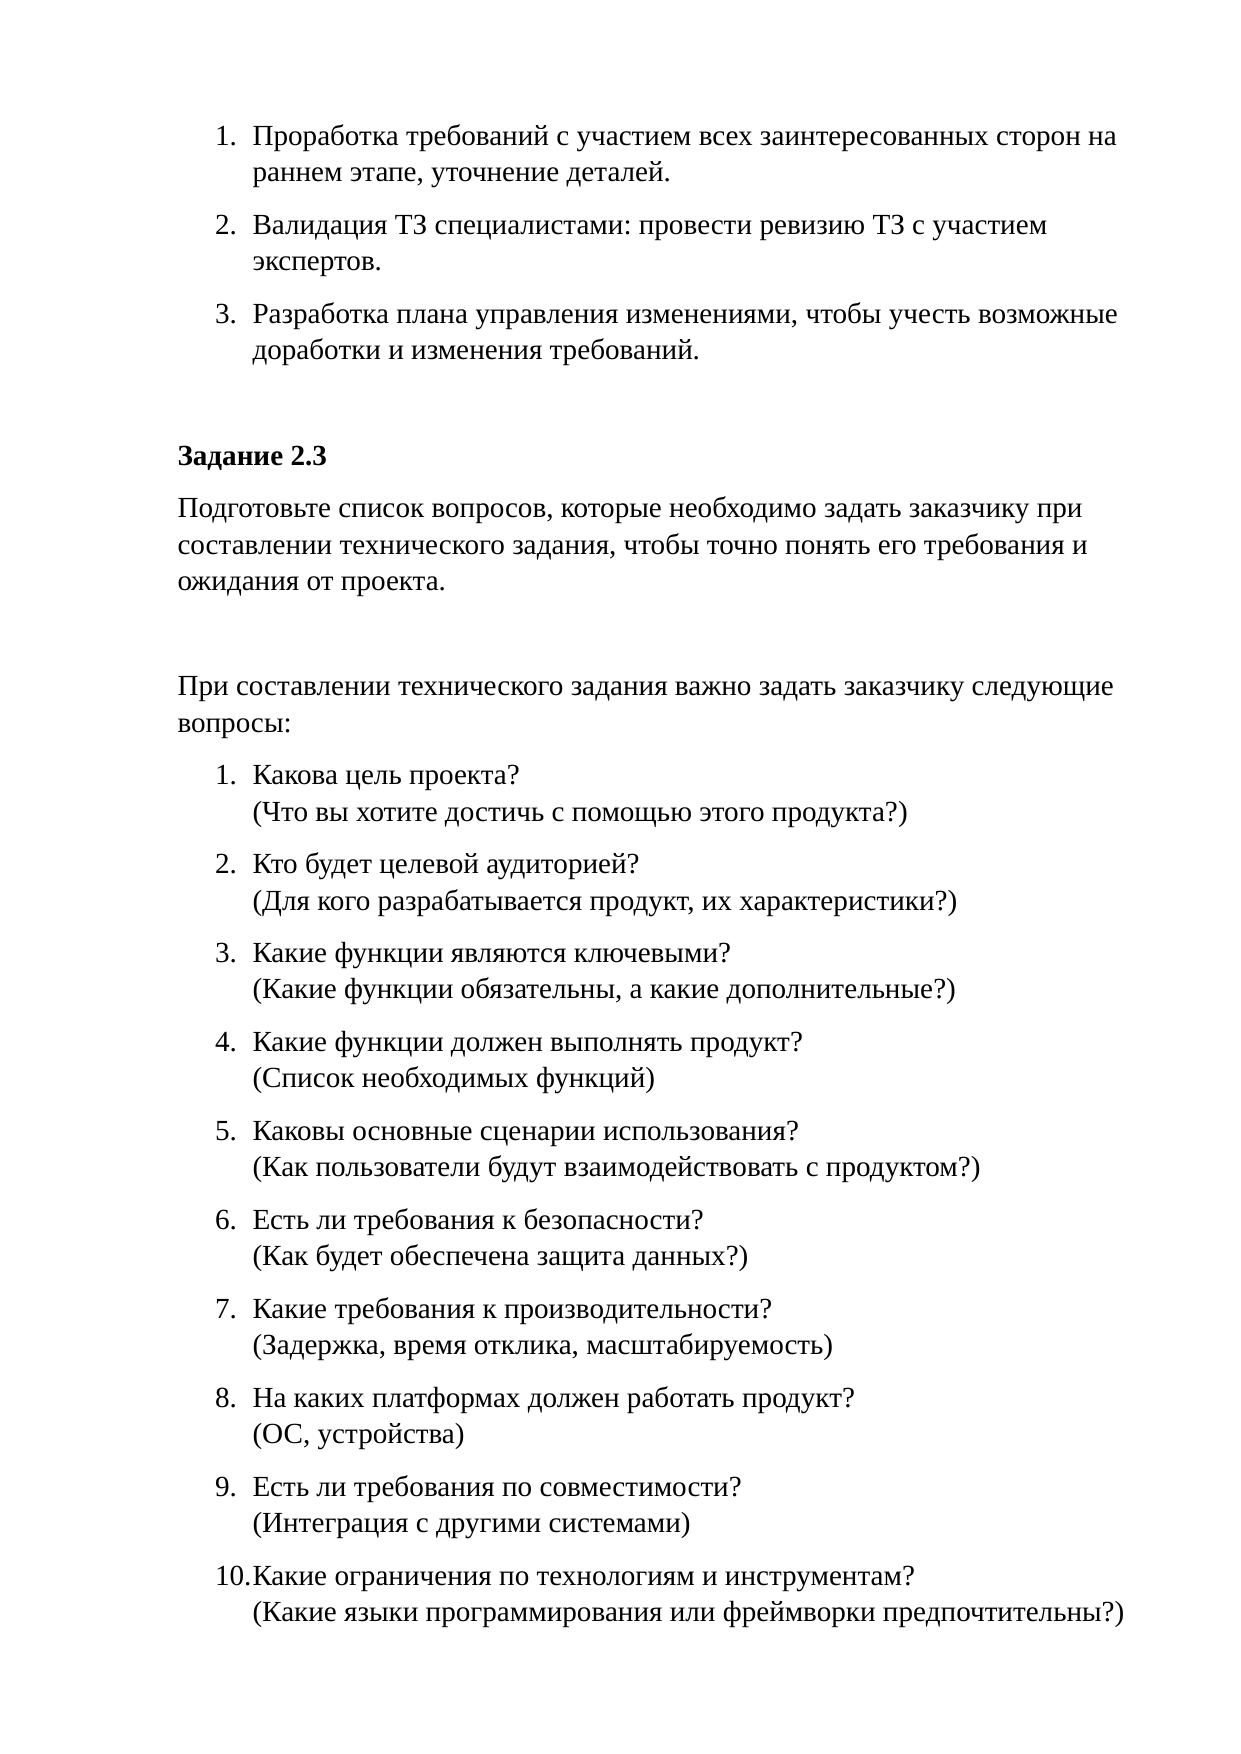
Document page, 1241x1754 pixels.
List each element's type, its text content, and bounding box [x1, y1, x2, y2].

list Каковы основные сценарии использования? (Как пользователи будут взаимодействовать с продуктом?) [215, 1113, 1152, 1183]
list Разработка плана управления изменениями, чтобы учесть возможные доработки и изменения требований. [215, 296, 1152, 366]
list Какова цель проекта? (Что вы хотите достичь с помощью этого продукта?) [215, 757, 1152, 827]
list Есть ли требования по совместимости? (Интеграция с другими системами) [215, 1469, 1152, 1539]
list Проработка требований с участием всех заинтересованных сторон на раннем этапе, уточнение деталей. [215, 118, 1152, 188]
list Какие функции являются ключевыми? (Какие функции обязательны, а какие дополнительные?) [215, 935, 1152, 1005]
list Какие ограничения по технологиям и инструментам? (Какие языки программирования или фреймворки предпочтительны?) [215, 1558, 1152, 1628]
text При составлении технического задания важно задать заказчику следующие вопросы: [177, 668, 1152, 738]
list На каких платформах должен работать продукт? (ОС, устройства) [215, 1380, 1152, 1450]
list Есть ли требования к безопасности? (Как будет обеспечена защита данных?) [215, 1202, 1152, 1272]
list Валидация ТЗ специалистами: провести ревизию ТЗ с участием экспертов. [215, 207, 1152, 277]
list Какие требования к производительности? (Задержка, время отклика, масштабируемость) [215, 1291, 1152, 1361]
list Какие функции должен выполнять продукт? (Список необходимых функций) [215, 1024, 1152, 1094]
text Подготовьте список вопросов, которые необходимо задать заказчику при составлении технического задания, чтобы точно понять его требования и ожидания от проекта. [177, 491, 1152, 596]
text Задание 2.3 [177, 438, 1152, 471]
list Кто будет целевой аудиторией? (Для кого разрабатывается продукт, их характеристики?) [215, 846, 1152, 916]
